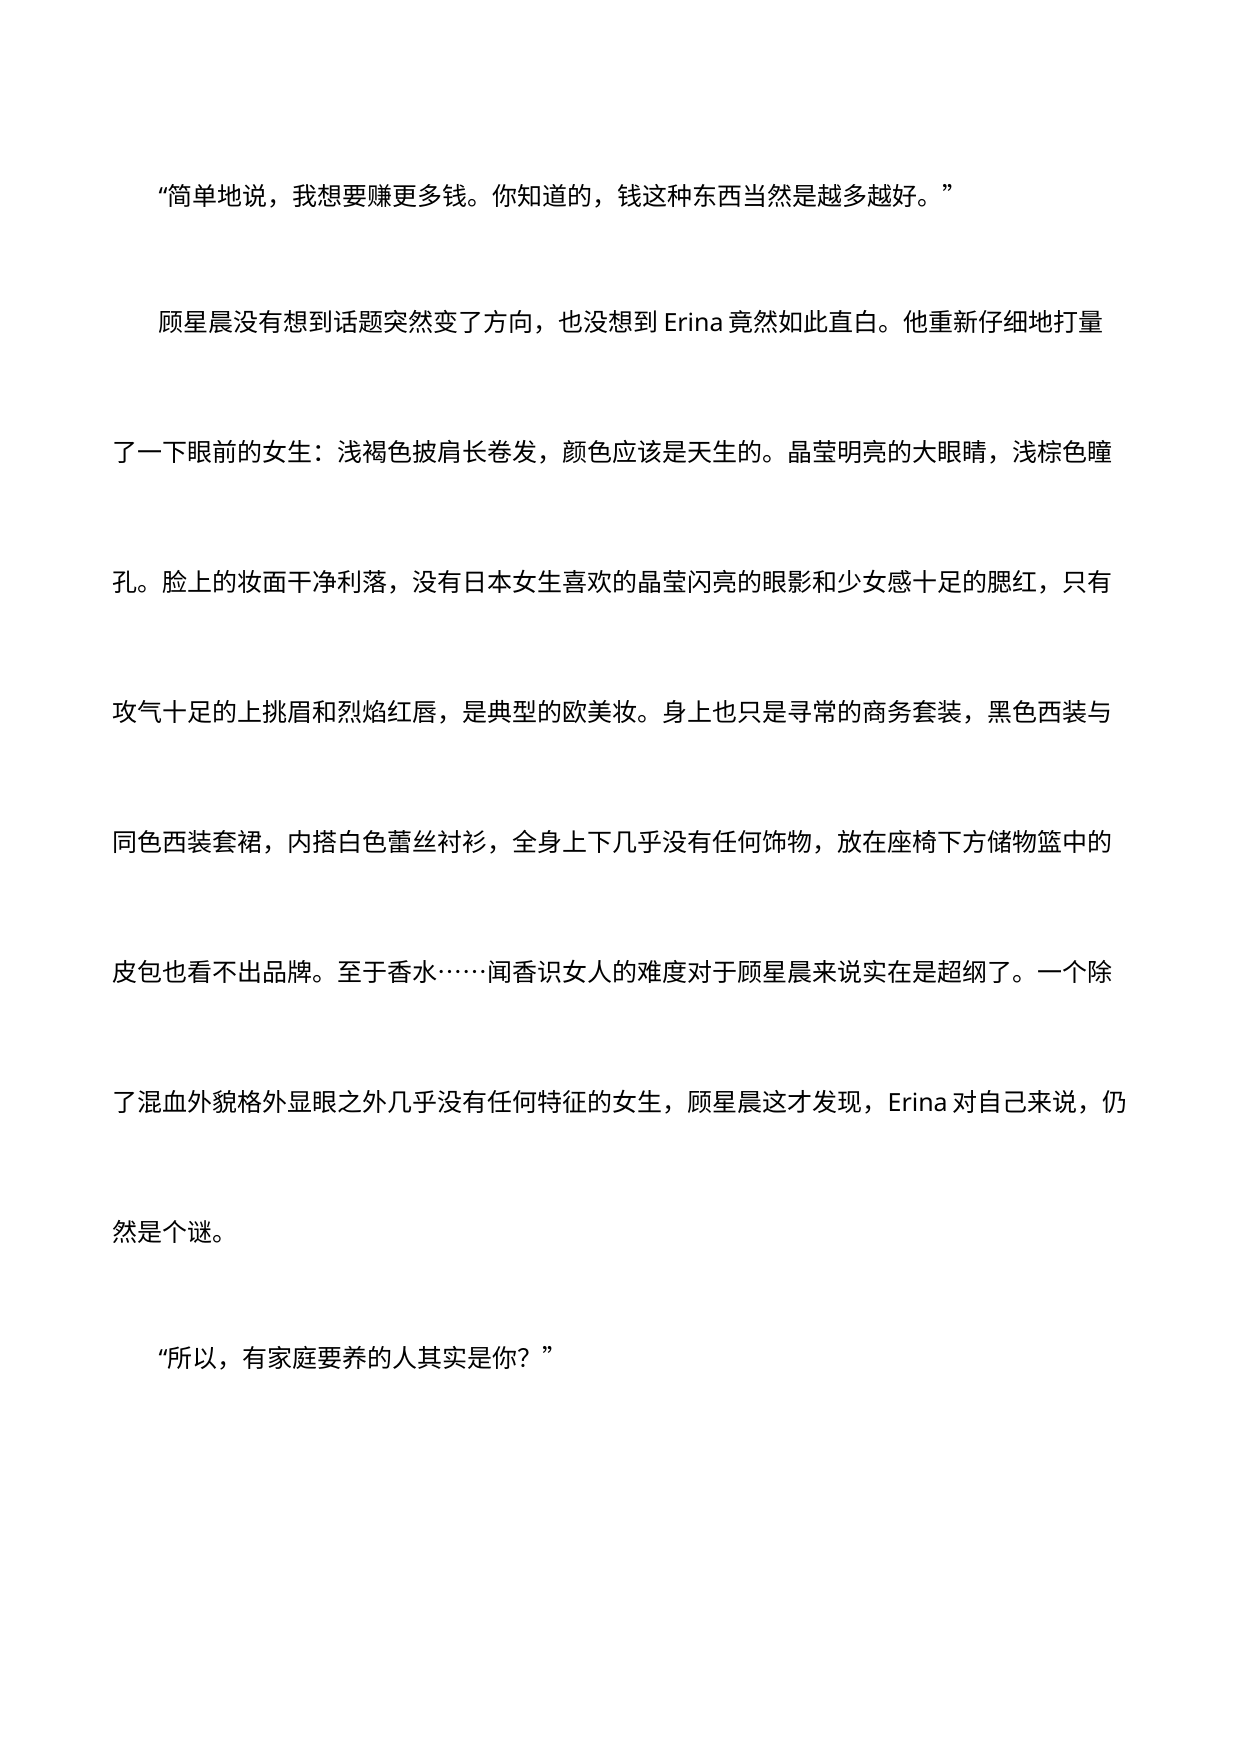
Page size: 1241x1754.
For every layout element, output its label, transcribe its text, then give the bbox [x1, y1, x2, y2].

text 顾星晨没有想到话题突然变了方向，也没想到Erina竟然如此直白。他重新仔细地打量了一下眼前的女生：浅褐色披肩长卷发，颜色应该是天生的。晶莹明亮的大眼睛，浅棕色瞳孔。脸上的妆面干净利落，没有日本女生喜欢的晶莹闪亮的眼影和少女感十足的腮红，只有攻气十足的上挑眉和烈焰红唇，是典型的欧美妆。身上也只是寻常的商务套装，黑色西装与同色西装套裙，内搭白色蕾丝衬衫，全身上下几乎没有任何饰物，放在座椅下方储物篮中的皮包也看不出品牌。至于香水……闻香识女人的难度对于顾星晨来说实在是超纲了。一个除了混血外貌格外显眼之外几乎没有任何特征的女生，顾星晨这才发现，Erina对自己来说，仍然是个谜。 [112, 288, 1128, 1263]
text “简单地说，我想要赚更多钱。你知道的，钱这种东西当然是越多越好。” [112, 162, 1128, 227]
text “所以，有家庭要养的人其实是你？” [112, 1324, 1128, 1389]
